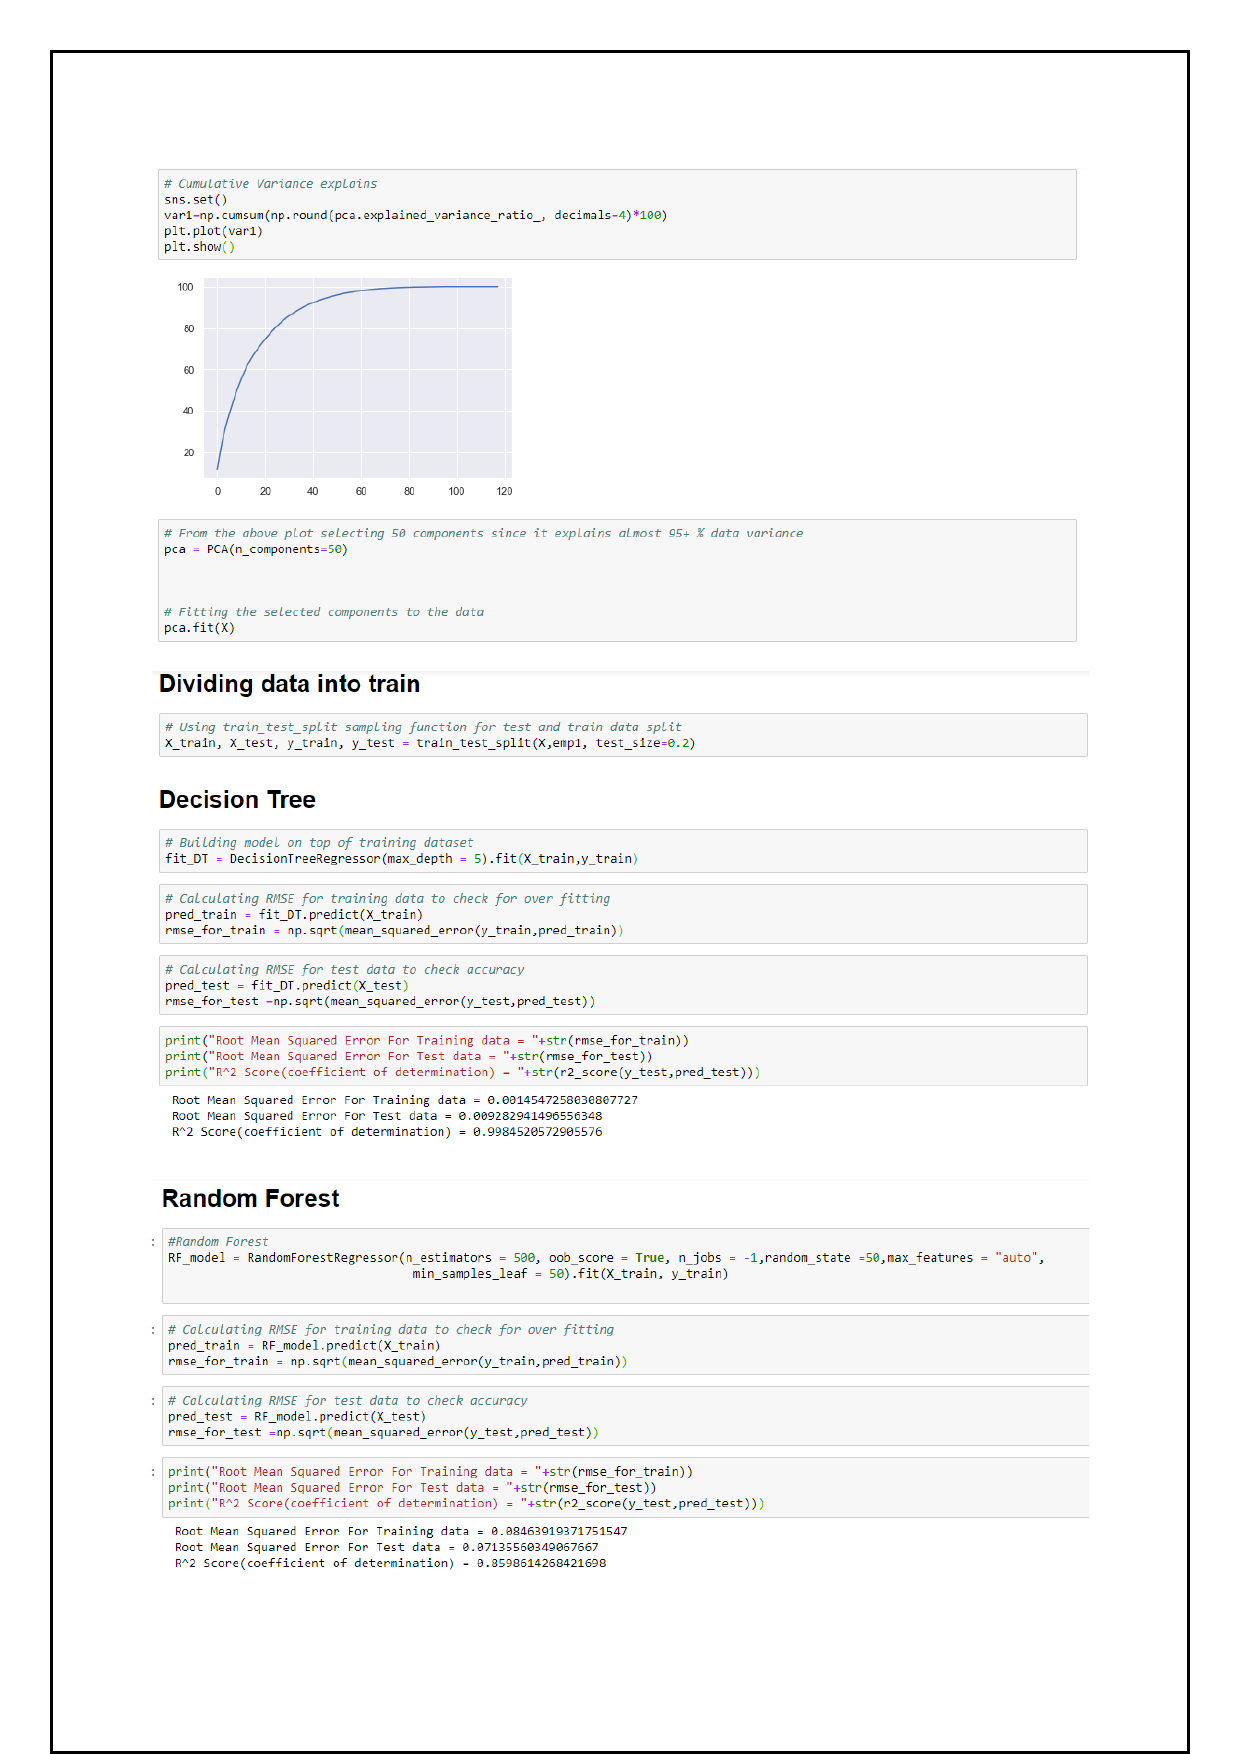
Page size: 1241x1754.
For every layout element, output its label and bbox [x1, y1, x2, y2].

picture [152, 1179, 1090, 1606]
picture [152, 168, 1090, 647]
picture [152, 671, 1090, 1155]
